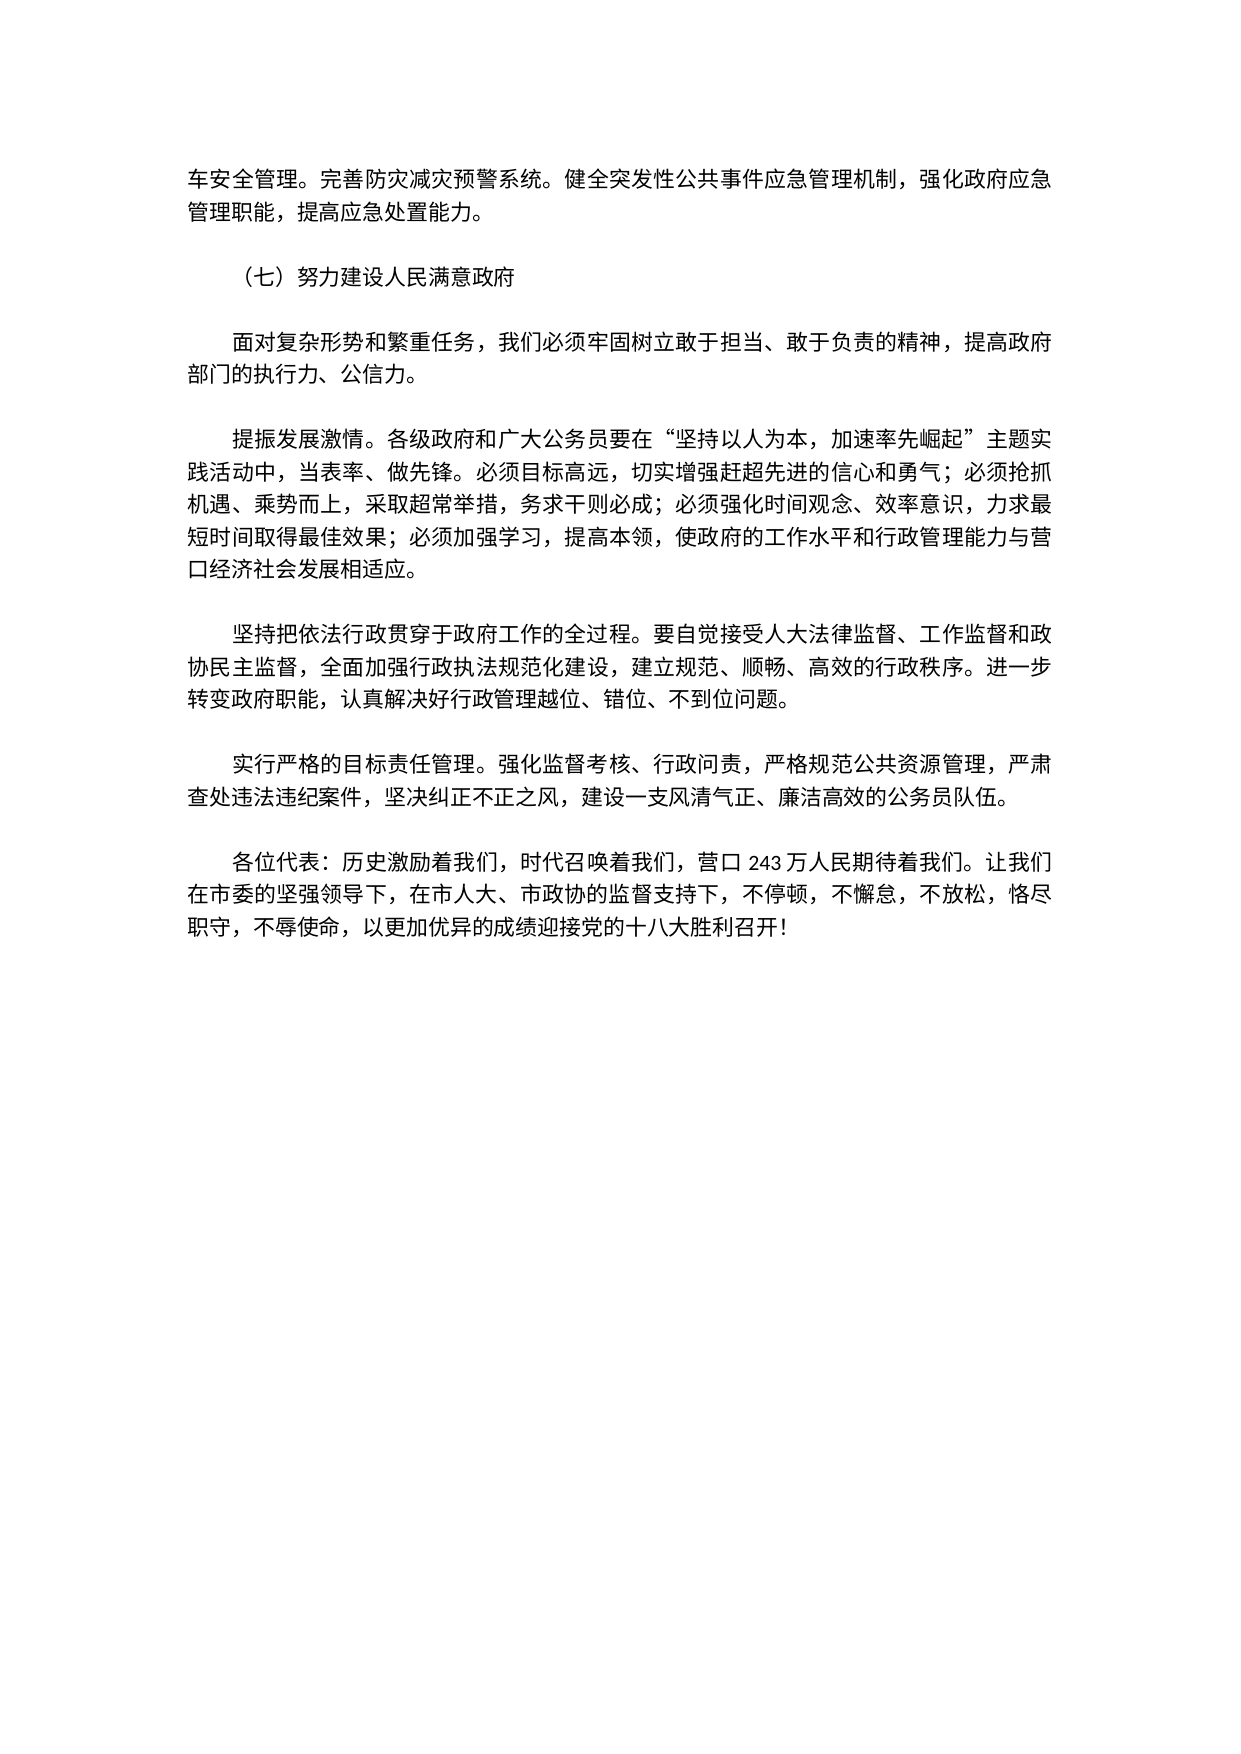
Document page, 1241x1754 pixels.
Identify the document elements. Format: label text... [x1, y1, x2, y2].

text 实行严格的目标责任管理。强化监督考核、行政问责，严格规范公共资源管理，严肃查处违法违纪案件，坚决纠正不正之风，建设一支风清气正、廉洁高效的公务员队伍。 [187, 747, 1053, 812]
text （七）努力建设人民满意政府 [187, 259, 1053, 292]
text 提振发展激情。各级政府和广大公务员要在“坚持以人为本，加速率先崛起”主题实践活动中，当表率、做先锋。必须目标高远，切实增强赶超先进的信心和勇气；必须抢抓机遇、乘势而上，采取超常举措，务求干则必成；必须强化时间观念、效率意识，力求最短时间取得最佳效果；必须加强学习，提高本领，使政府的工作水平和行政管理能力与营口经济社会发展相适应。 [187, 422, 1053, 584]
text 面对复杂形势和繁重任务，我们必须牢固树立敢于担当、敢于负责的精神，提高政府部门的执行力、公信力。 [187, 324, 1053, 389]
text 各位代表：历史激励着我们，时代召唤着我们，营口243万人民期待着我们。让我们在市委的坚强领导下，在市人大、市政协的监督支持下，不停顿，不懈怠，不放松，恪尽职守，不辱使命，以更加优异的成绩迎接党的十八大胜利召开！ [187, 844, 1053, 942]
text 坚持把依法行政贯穿于政府工作的全过程。要自觉接受人大法律监督、工作监督和政协民主监督，全面加强行政执法规范化建设，建立规范、顺畅、高效的行政秩序。进一步转变政府职能，认真解决好行政管理越位、错位、不到位问题。 [187, 617, 1053, 714]
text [187, 162, 1053, 227]
